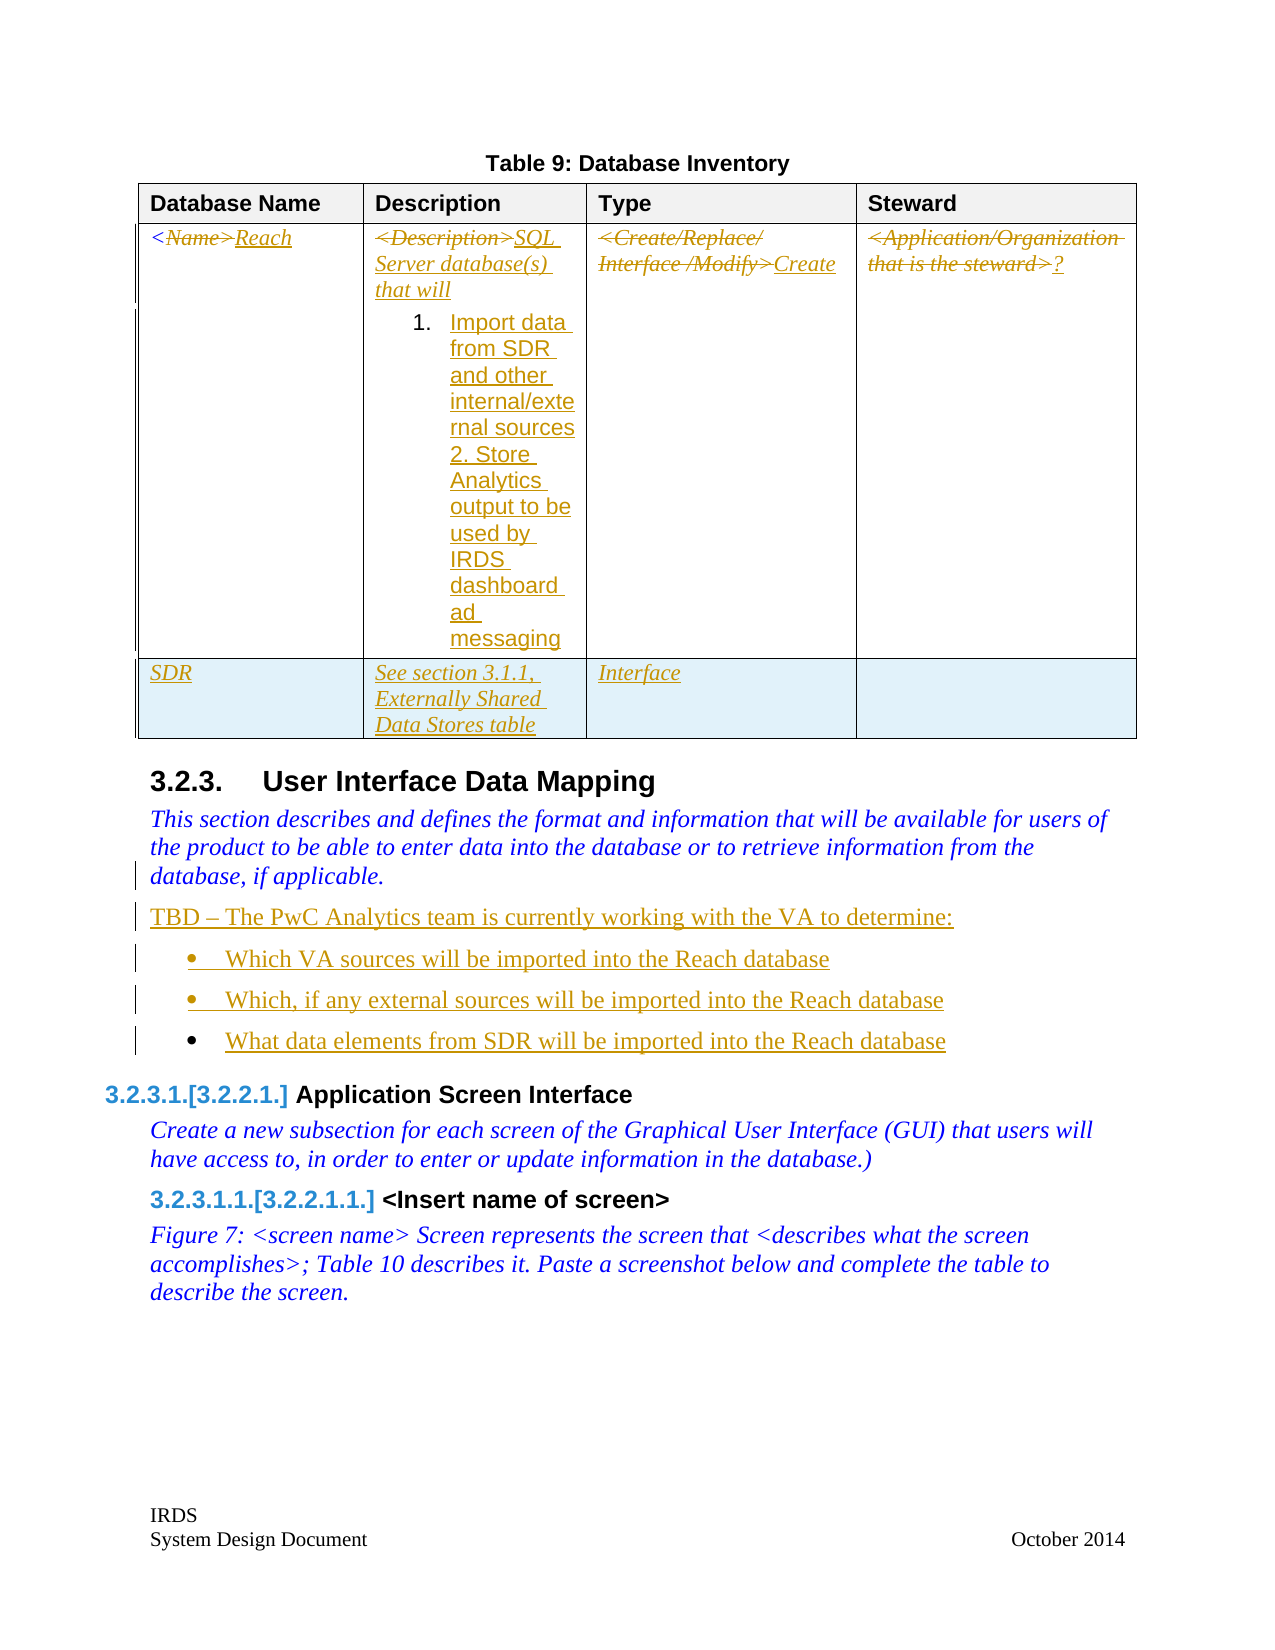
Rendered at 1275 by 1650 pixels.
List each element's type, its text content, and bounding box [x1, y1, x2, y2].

table_header Type [587, 184, 856, 222]
text Table 9: Database Inventory [150, 150, 1125, 176]
table_header Steward [857, 184, 1136, 222]
table_cell [364, 224, 586, 658]
subtitle <Insert name of screen> [150, 1185, 1125, 1214]
subtitle Application Screen Interface [105, 1080, 1125, 1109]
table_cell [857, 224, 1136, 658]
table_header Database Name [139, 184, 363, 222]
subtitle User Interface Data Mapping [150, 764, 1125, 797]
text Create a new subsection for each screen of the Graphical User Interface (GUI) that users will have access to, in order to enter or update information in the database.) [150, 1115, 1125, 1172]
text This section describes and defines the format and information that will be available for users of the product to be able to enter data into the database or to retrieve information from the database, if applicable. [150, 804, 1125, 890]
table_cell < [139, 224, 363, 658]
table_cell [587, 224, 856, 658]
table_header Description [364, 184, 586, 222]
